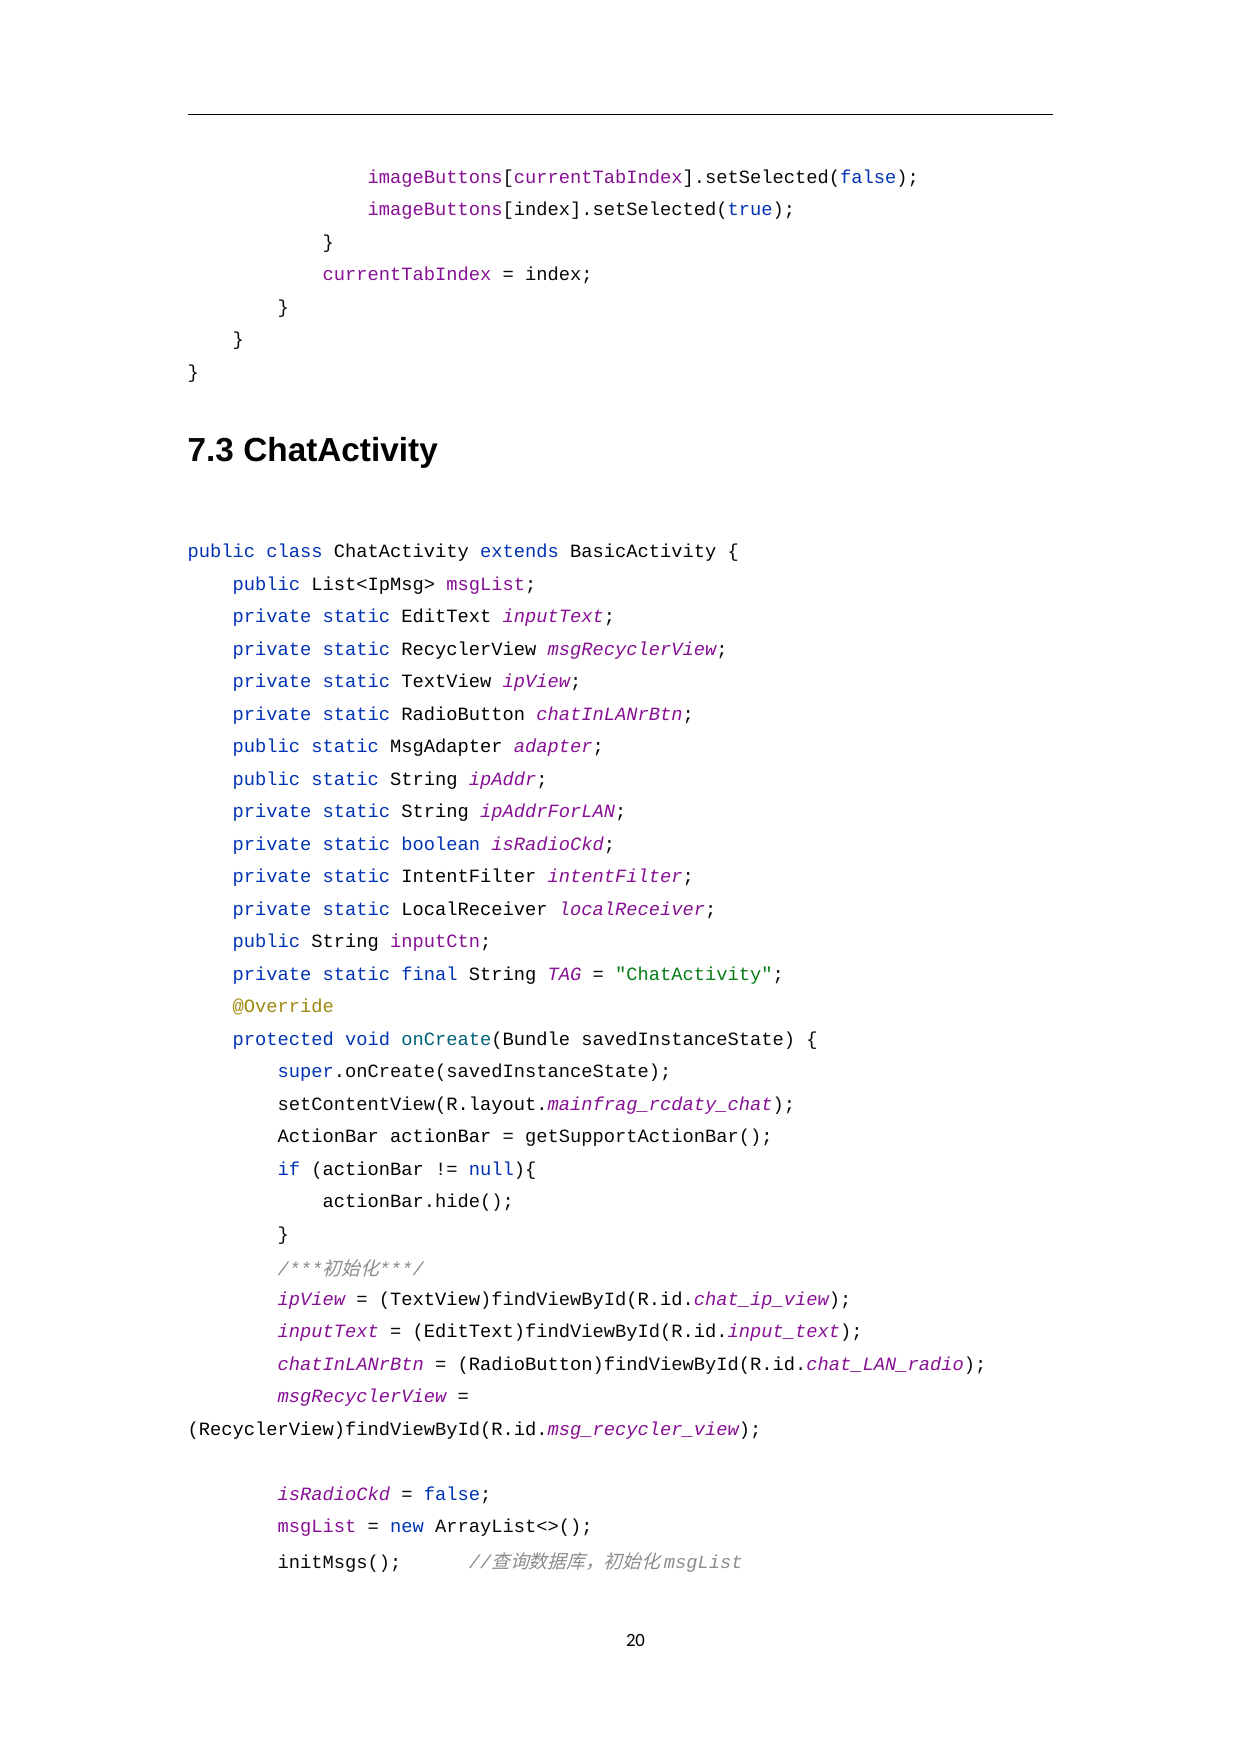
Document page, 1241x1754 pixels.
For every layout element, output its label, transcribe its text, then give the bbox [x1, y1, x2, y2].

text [187, 536, 1053, 1576]
subtitle 7.3 ChatActivity [187, 417, 1053, 482]
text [187, 162, 1053, 389]
